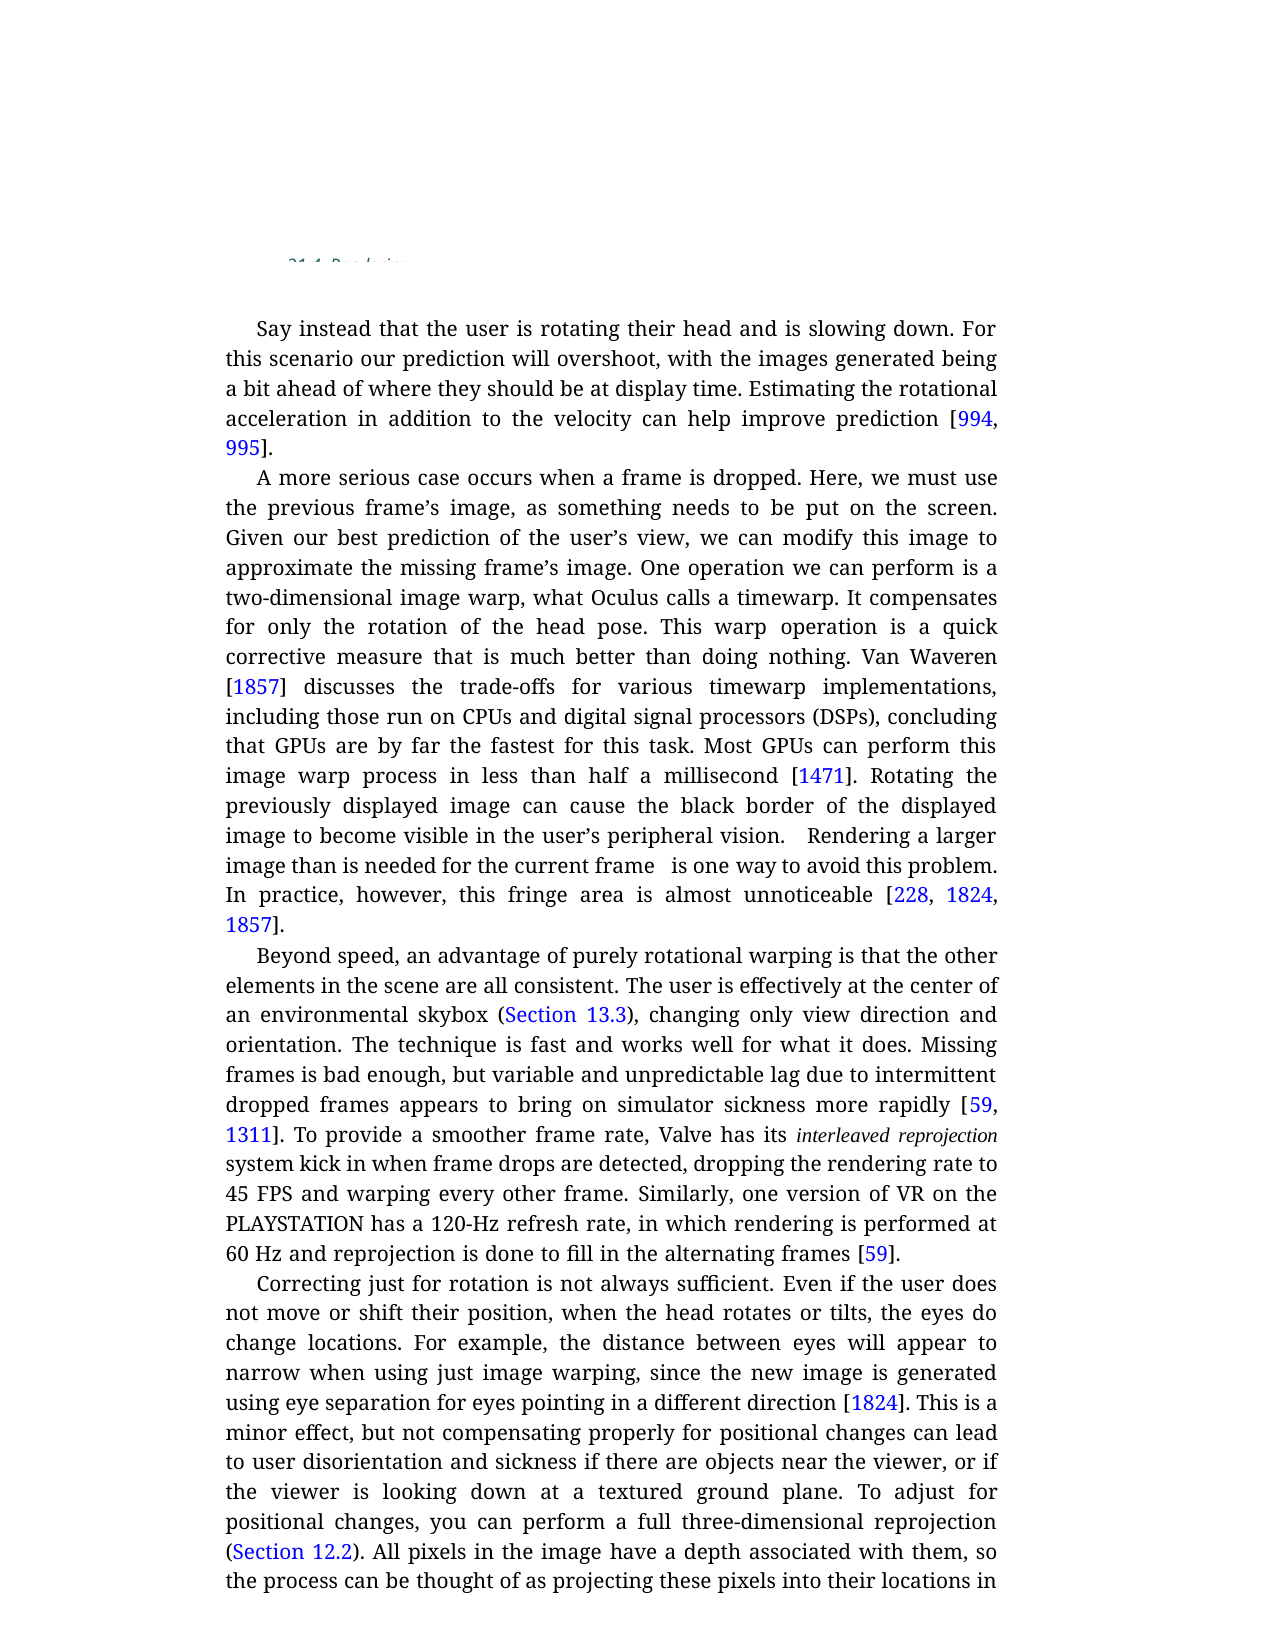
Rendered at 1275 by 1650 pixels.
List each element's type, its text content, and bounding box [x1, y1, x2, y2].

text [225, 1269, 998, 1595]
text A more serious case occurs when a frame is dropped. Here, we must use the previous frame’s image, as something needs to be put on the screen. Given our best prediction of the user’s view, we can modify this image to approximate the missing frame’s image. One operation we can perform is a two-dimensional image warp, what Oculus calls a timewarp. It compensates for only the rotation of the head pose. This warp operation is a quick corrective measure that is much better than doing nothing. Van Waveren [1857] discusses the trade-offs for various timewarp implementations, including those run on CPUs and digital signal processors (DSPs), concluding that GPUs are by far the fastest for this task. Most GPUs can perform this image warp process in less than half a millisecond [1471]. Rotating the previously displayed image can cause the black border of the displayed image to become visible in the user’s peripheral vision. Rendering a larger image than is needed for the current frame is one way to avoid this problem. In practice, however, this fringe area is almost unnoticeable [228, 1824, 1857]. [225, 463, 998, 939]
text Say instead that the user is rotating their head and is slowing down. For this scenario our prediction will overshoot, with the images generated being a bit ahead of where they should be at display time. Estimating the rotational acceleration in addition to the velocity can help improve prediction [994, 995]. [225, 314, 998, 462]
text Beyond speed, an advantage of purely rotational warping is that the other elements in the scene are all consistent. The user is effectively at the center of an environmental skybox (Section 13.3), changing only view direction and orientation. The technique is fast and works well for what it does. Missing frames is bad enough, but variable and unpredictable lag due to intermittent dropped frames appears to bring on simulator sickness more rapidly [59, 1311]. To provide a smoother frame rate, Valve has its interleaved reprojection system kick in when frame drops are detected, dropping the rendering rate to 45 FPS and warping every other frame. Similarly, one version of VR on the PLAYSTATION has a 120-Hz refresh rate, in which rendering is performed at 60 Hz and reprojection is done to fill in the alternating frames [59]. [225, 941, 998, 1267]
